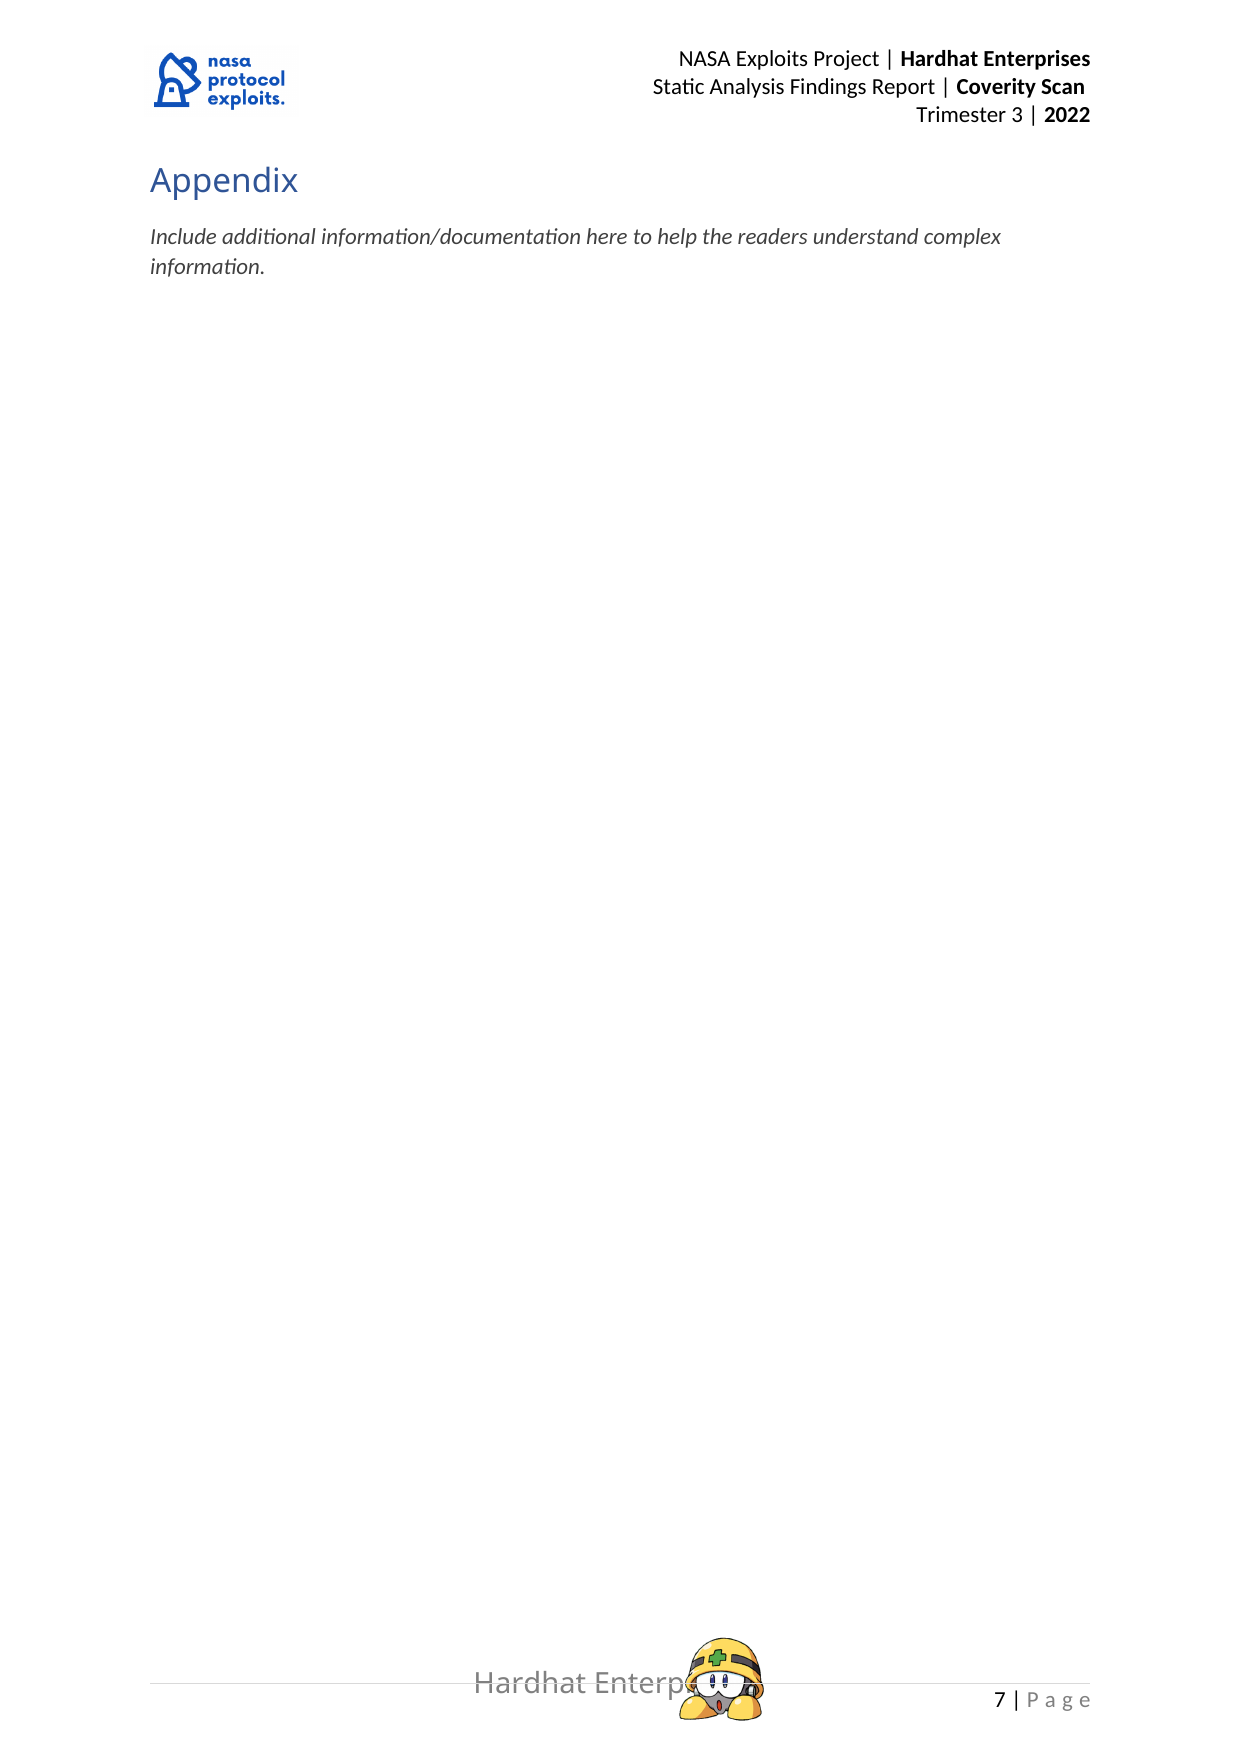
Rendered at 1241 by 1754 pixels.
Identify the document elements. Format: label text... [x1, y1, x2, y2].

picture [673, 1634, 771, 1683]
text Appendix [150, 156, 1090, 202]
text Include additional information/documentation here to help the readers understand complex information. [150, 222, 1090, 280]
picture [673, 1684, 771, 1729]
picture [143, 45, 299, 117]
